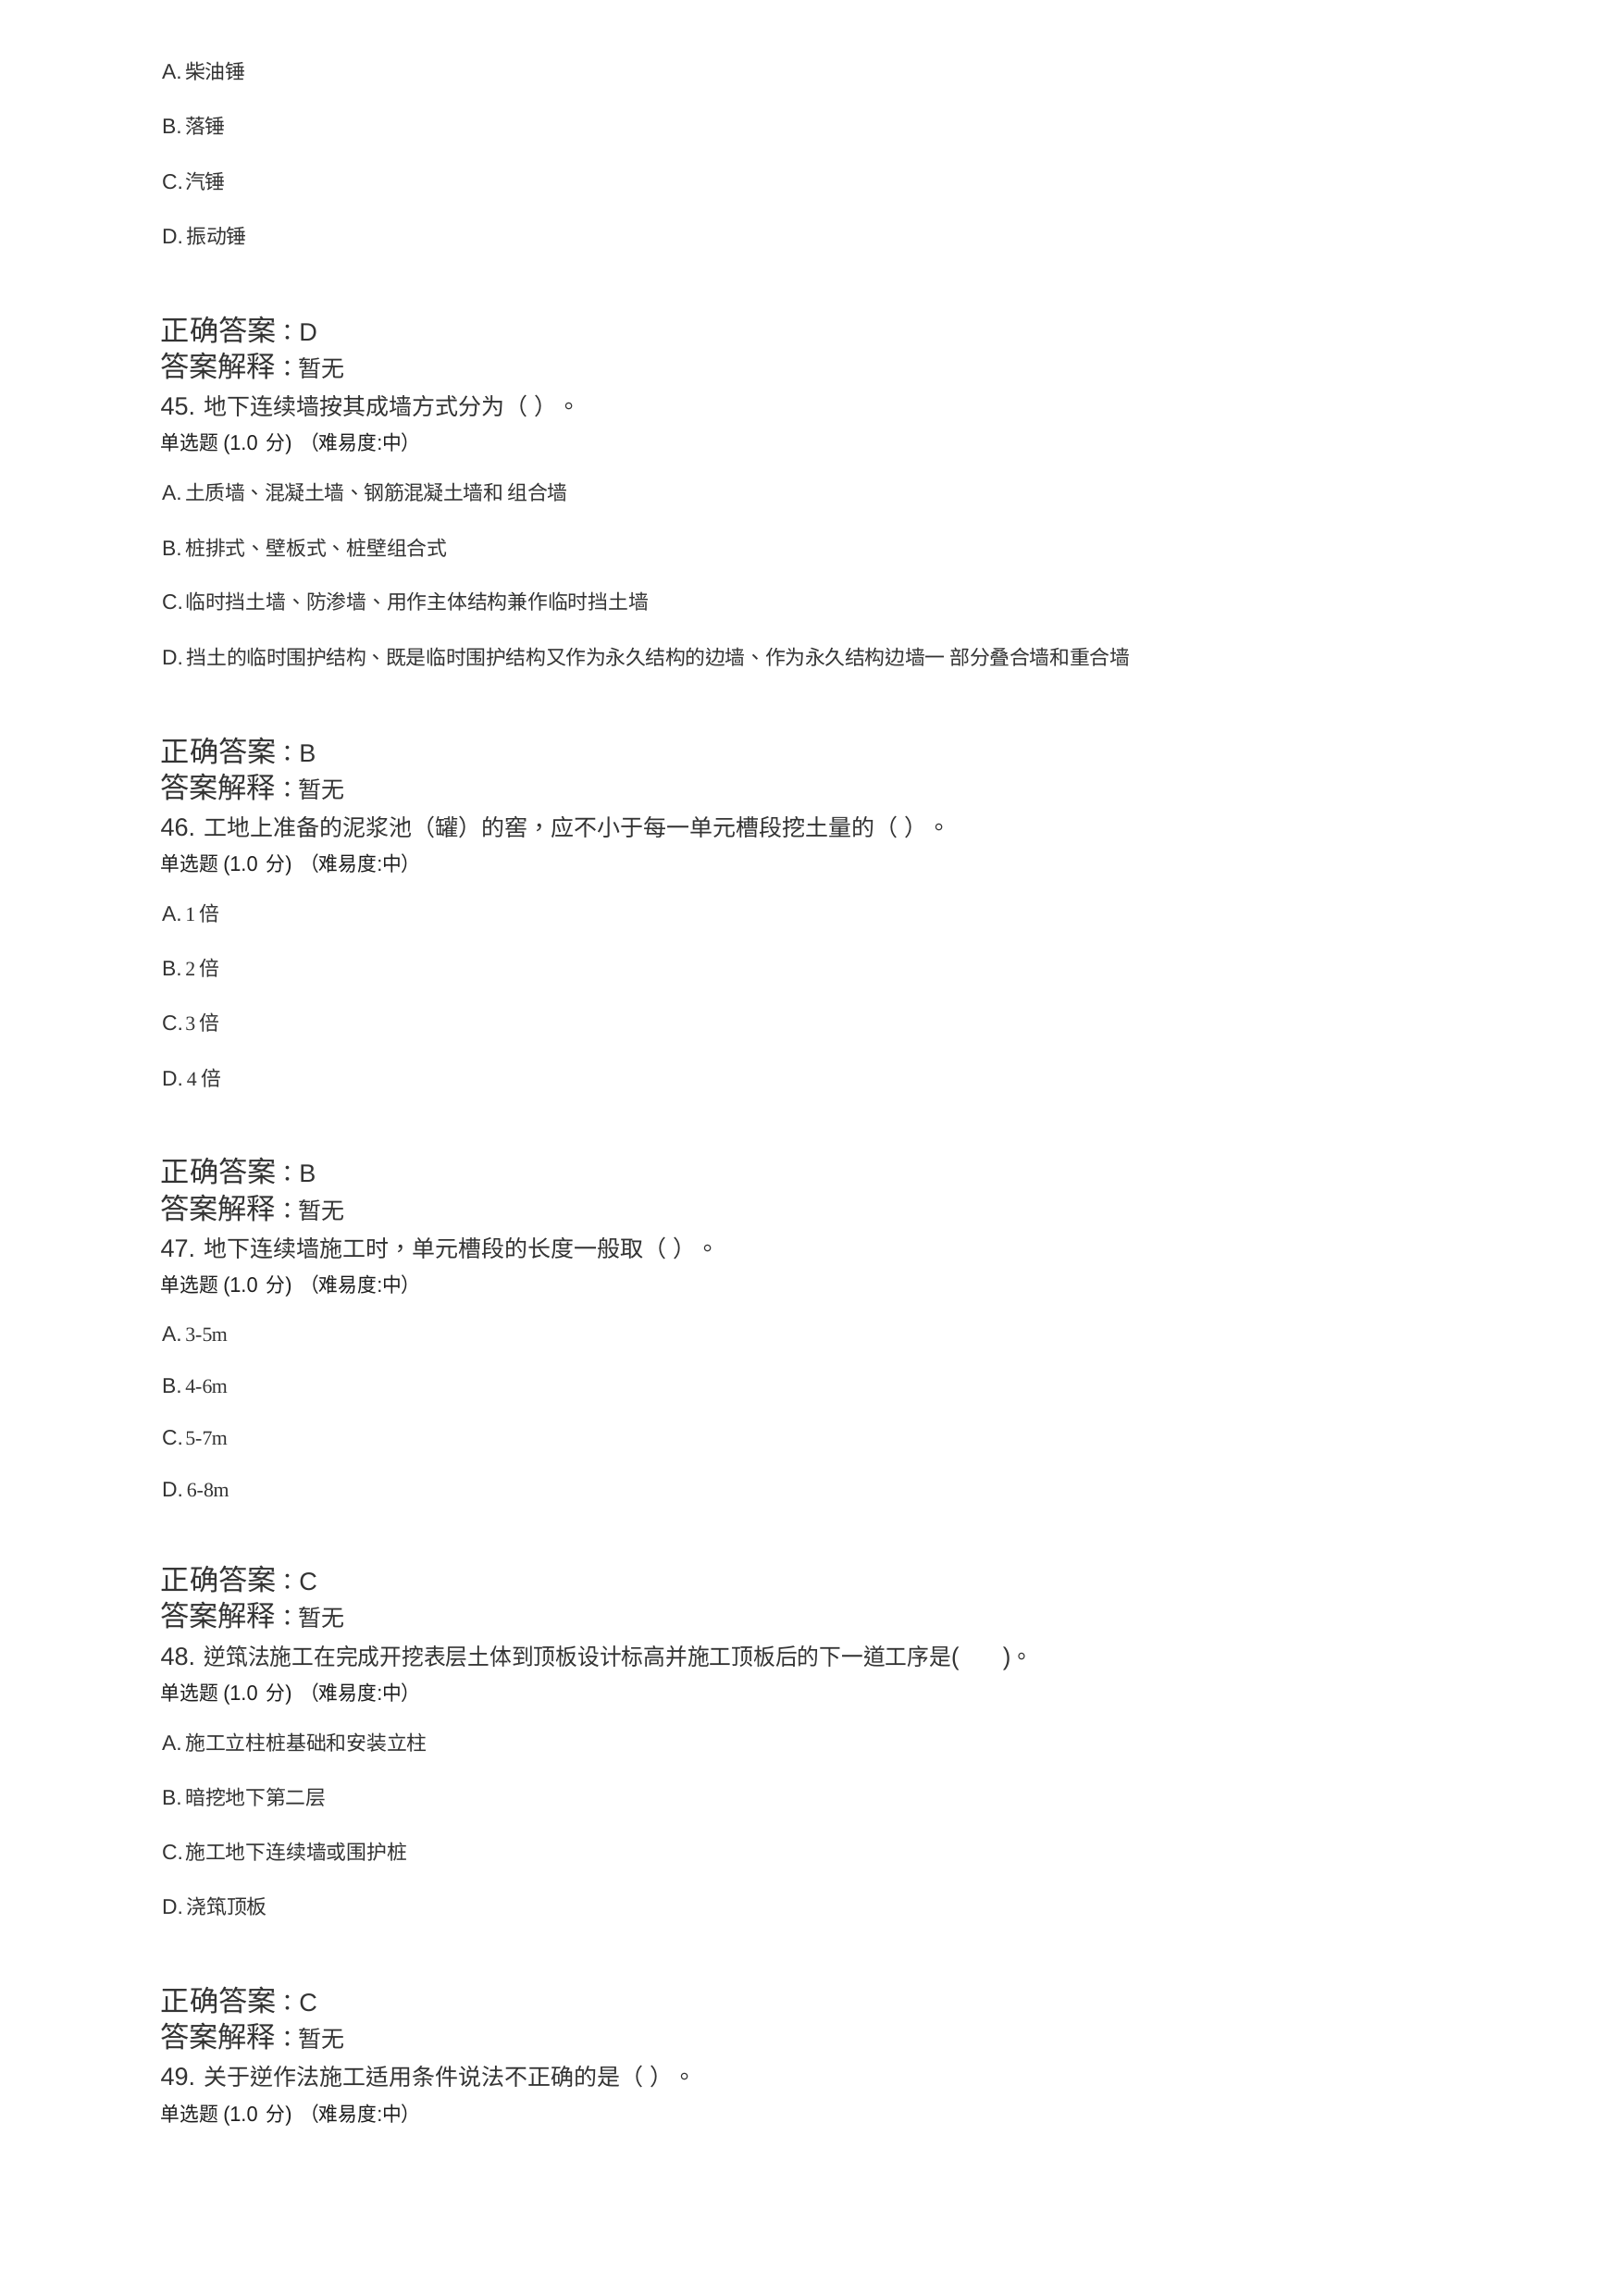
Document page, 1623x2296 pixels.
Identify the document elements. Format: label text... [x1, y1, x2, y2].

list 桩排式、壁板式、桩壁组合式 [162, 533, 1472, 561]
list 6-8m [162, 1477, 1472, 1502]
text 正确答案：C 答案解释：暂⽆ [160, 1560, 346, 1635]
list 浇筑顶板 [162, 1893, 1472, 1920]
list 3-5m [162, 1322, 1472, 1346]
list 地下连续墙施⼯时，单元槽段的⻓度⼀般取（ ）。 [160, 1228, 1472, 1265]
list 临时挡土墙、防渗墙、用作主体结构兼作临时挡土墙 [162, 589, 1472, 615]
list 3倍 [162, 1009, 1472, 1036]
list 施工立柱桩基础和安装立柱 [162, 1729, 1472, 1756]
list 2倍 [162, 954, 1472, 982]
list 4倍 [162, 1064, 1472, 1091]
list 施工地下连续墙或围护桩 [162, 1838, 1472, 1866]
list 挡土的临时围护结构、既是临时围护结构又作为永久结构的边墙、作为永久结构边墙一 部分叠合墙和重合墙 [162, 643, 1472, 670]
text 单选题 (1.0 分) （难易度:中） [160, 1679, 1472, 1706]
list 振动锤 [162, 222, 1472, 250]
list 5-7m [162, 1425, 1472, 1449]
text 单选题 (1.0 分) （难易度:中） [160, 428, 1472, 456]
text 正确答案：C 答案解释：暂⽆ [160, 1981, 346, 2056]
list 柴油锤 [162, 57, 1472, 85]
text 正确答案：B 答案解释：暂⽆ [160, 732, 346, 807]
text 正确答案：D 答案解释：暂⽆ [160, 311, 346, 386]
text 单选题 (1.0 分) （难易度:中） [160, 1271, 1472, 1298]
text 单选题 (1.0 分) （难易度:中） [160, 2100, 1472, 2127]
list ⼯地上准备的泥浆池（罐）的窖，应不⼩于每⼀单元槽段挖⼟量的（ ）。 [160, 807, 1472, 844]
text 单选题 (1.0 分) （难易度:中） [160, 850, 1472, 877]
list 逆筑法施⼯在完成开挖表层⼟体到顶板设计标⾼并施⼯顶板后的下⼀道⼯序是( )。 [160, 1635, 1472, 1672]
list 汽锤 [162, 168, 1472, 194]
list 落锤 [162, 112, 1472, 140]
list 地下连续墙按其成墙⽅式分为（ ）。 [160, 386, 1472, 423]
list 暗挖地下第二层 [162, 1783, 1472, 1811]
list 关于逆作法施⼯适⽤条件说法不正确的是（ ）。 [160, 2056, 1472, 2093]
list 4-6m [162, 1373, 1472, 1397]
list 1倍 [162, 900, 1472, 927]
text 正确答案：B 答案解释：暂⽆ [160, 1153, 346, 1228]
list 土质墙、混凝土墙、钢筋混凝土墙和 组合墙 [162, 478, 1472, 506]
